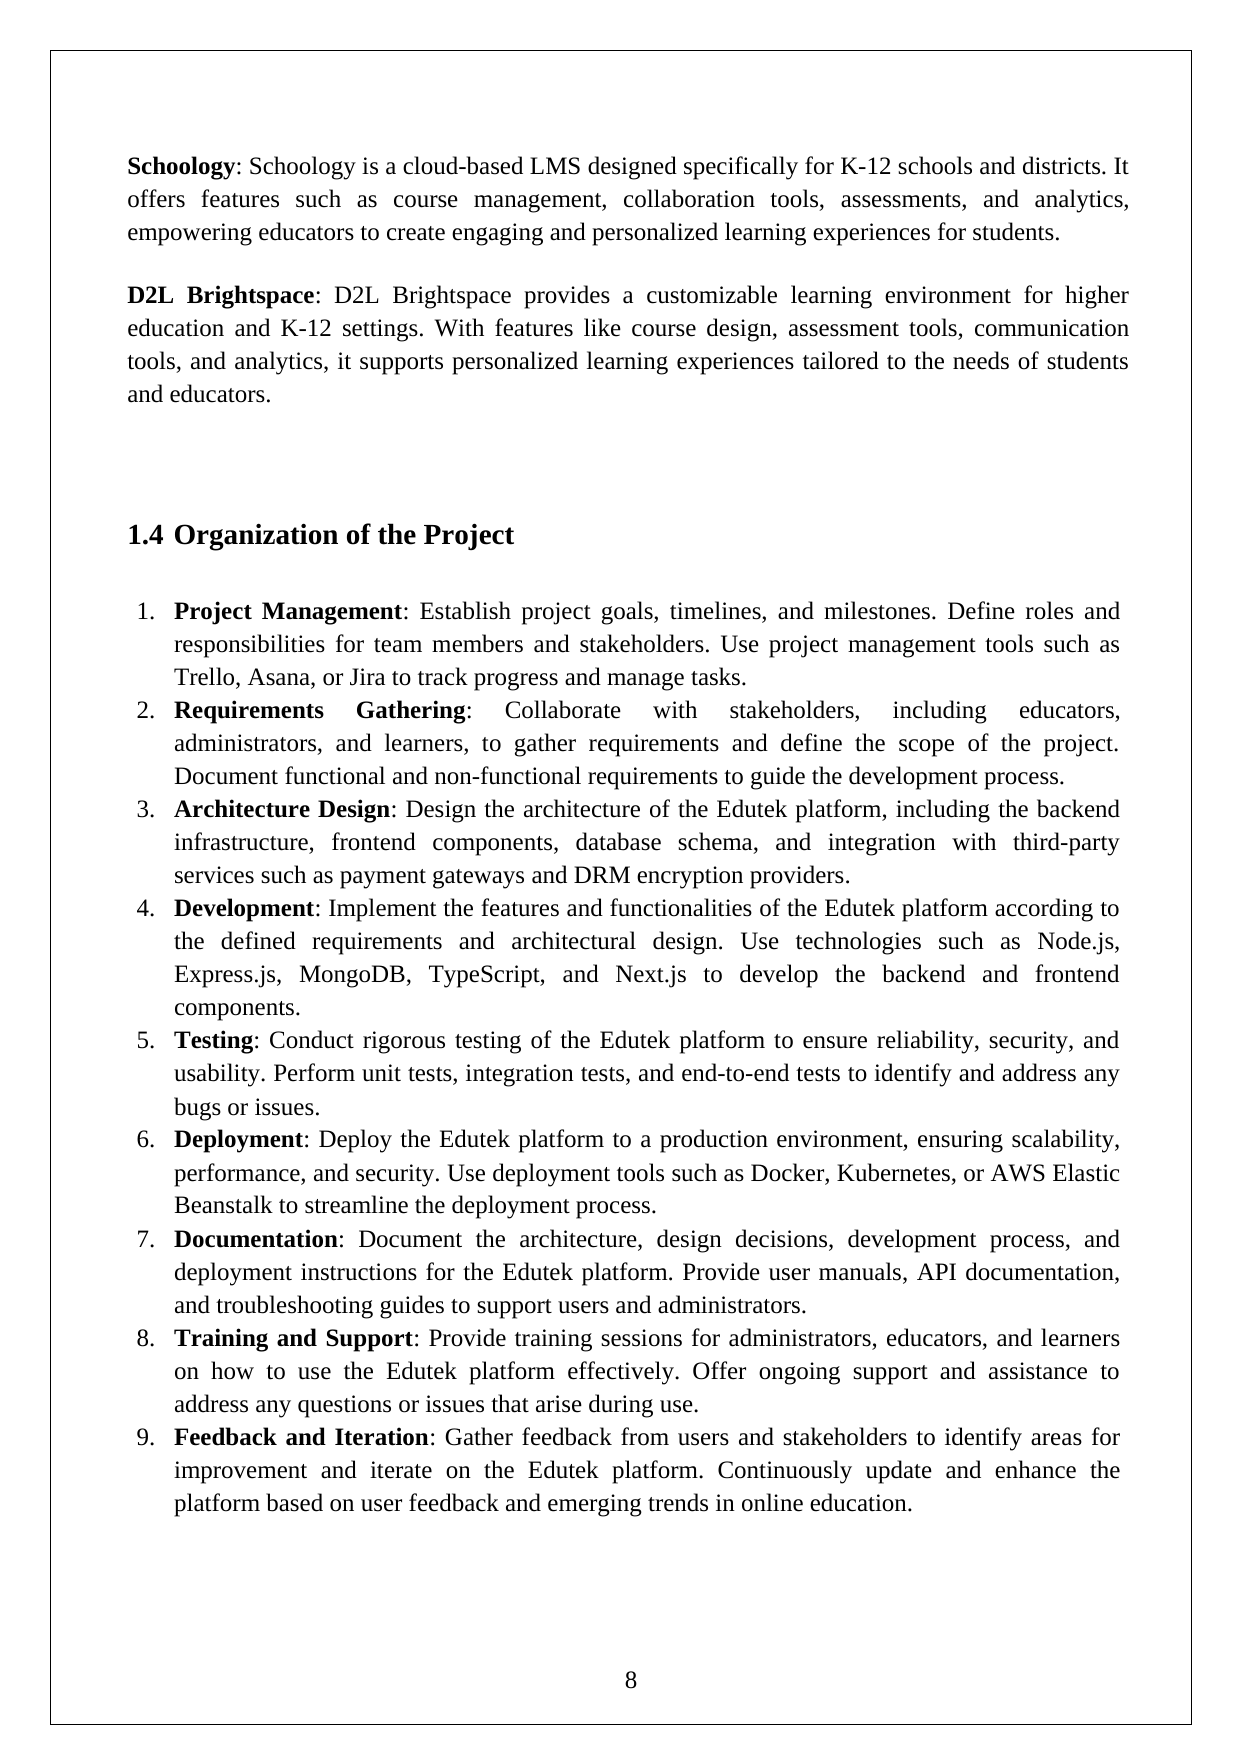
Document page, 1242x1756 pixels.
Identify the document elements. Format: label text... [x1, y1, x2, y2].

list Requirements Gathering: Collaborate with stakeholders, including educators, administrators, and learners, to gather requirements and define the scope of the project. Document functional and non-functional requirements to guide the development process. [136, 724, 1121, 819]
text D2L Brightspace: D2L Brightspace provides a customizable learning environment for higher education and K-12 settings. With features like course design, assessment tools, communication tools, and analytics, it supports personalized learning experiences tailored to the needs of students and educators. [127, 280, 1130, 407]
list Organization of the Project [127, 517, 1050, 551]
list Testing: Conduct rigorous testing of the Edutek platform to ensure reliability, security, and usability. Perform unit tests, integration tests, and end-to-end tests to identify and address any bugs or issues. [136, 1142, 1121, 1237]
text Schoology: Schoology is a cloud-based LMS designed specifically for K-12 schools and districts. It offers features such as course management, collaboration tools, assessments, and analytics, empowering educators to create engaging and personalized learning experiences for students. [127, 151, 1130, 246]
list Deployment: Deploy the Edutek platform to a production environment, ensuring scalability, performance, and security. Use deployment tools such as Docker, Kubernetes, or AWS Elastic Beanstalk to streamline the deployment process. [136, 1270, 1121, 1365]
list Project Management: Establish project goals, timelines, and milestones. Define roles and responsibilities for team members and stakeholders. Use project management tools such as Trello, Asana, or Jira to track progress and manage tasks. [136, 596, 1121, 691]
list Documentation: Document the architecture, design decisions, development process, and deployment instructions for the Edutek platform. Provide user manuals, API documentation, and troubleshooting guides to support users and administrators. [136, 1399, 1121, 1493]
list Architecture Design: Design the architecture of the Edutek platform, including the backend infrastructure, frontend components, database schema, and integration with third-party services such as payment gateways and DRM encryption providers. [136, 853, 1121, 947]
list Development: Implement the features and functionalities of the Edutek platform according to the defined requirements and architectural design. Use technologies such as Node.js, Express.js, MongoDB, TypeScript, and Next.js to develop the backend and frontend components. [136, 981, 1121, 1109]
